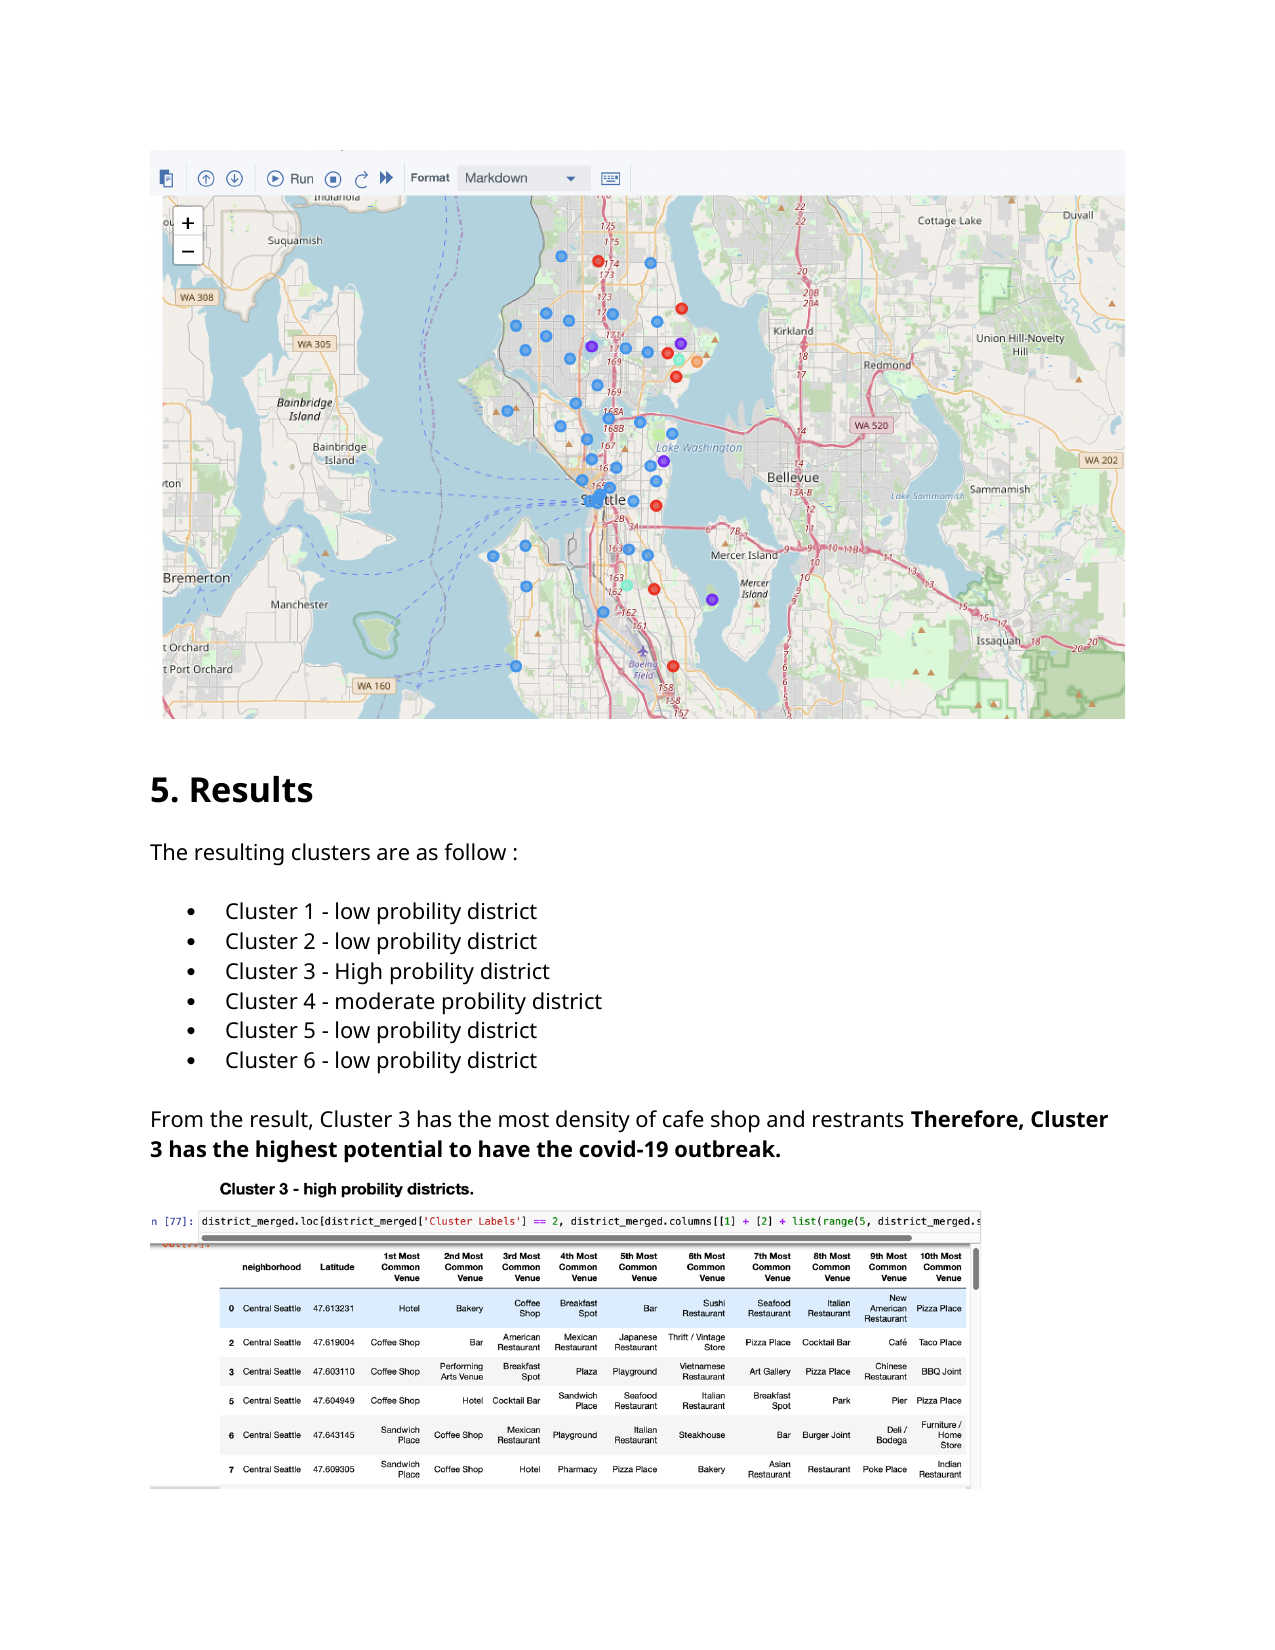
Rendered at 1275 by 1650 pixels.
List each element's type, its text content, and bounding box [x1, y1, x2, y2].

list Cluster 1 - low probility district [187, 896, 1125, 926]
list Cluster 5 - low probility district [187, 1015, 1125, 1045]
text From the result, Cluster 3 has the most density of cafe shop and restrants Therefore, Cluster 3 has the highest potential to have the covid-19 outbreak. [150, 1104, 1125, 1164]
list Cluster 3 - High probility district [187, 956, 1125, 986]
text 5. Results [150, 765, 1125, 812]
picture [150, 150, 1125, 719]
list Cluster 4 - moderate probility district [187, 986, 1125, 1015]
list Cluster 2 - low probility district [187, 926, 1125, 956]
list Cluster 6 - low probility district [187, 1045, 1125, 1075]
picture [150, 1163, 986, 1494]
text The resulting clusters are as follow : [150, 837, 1125, 867]
